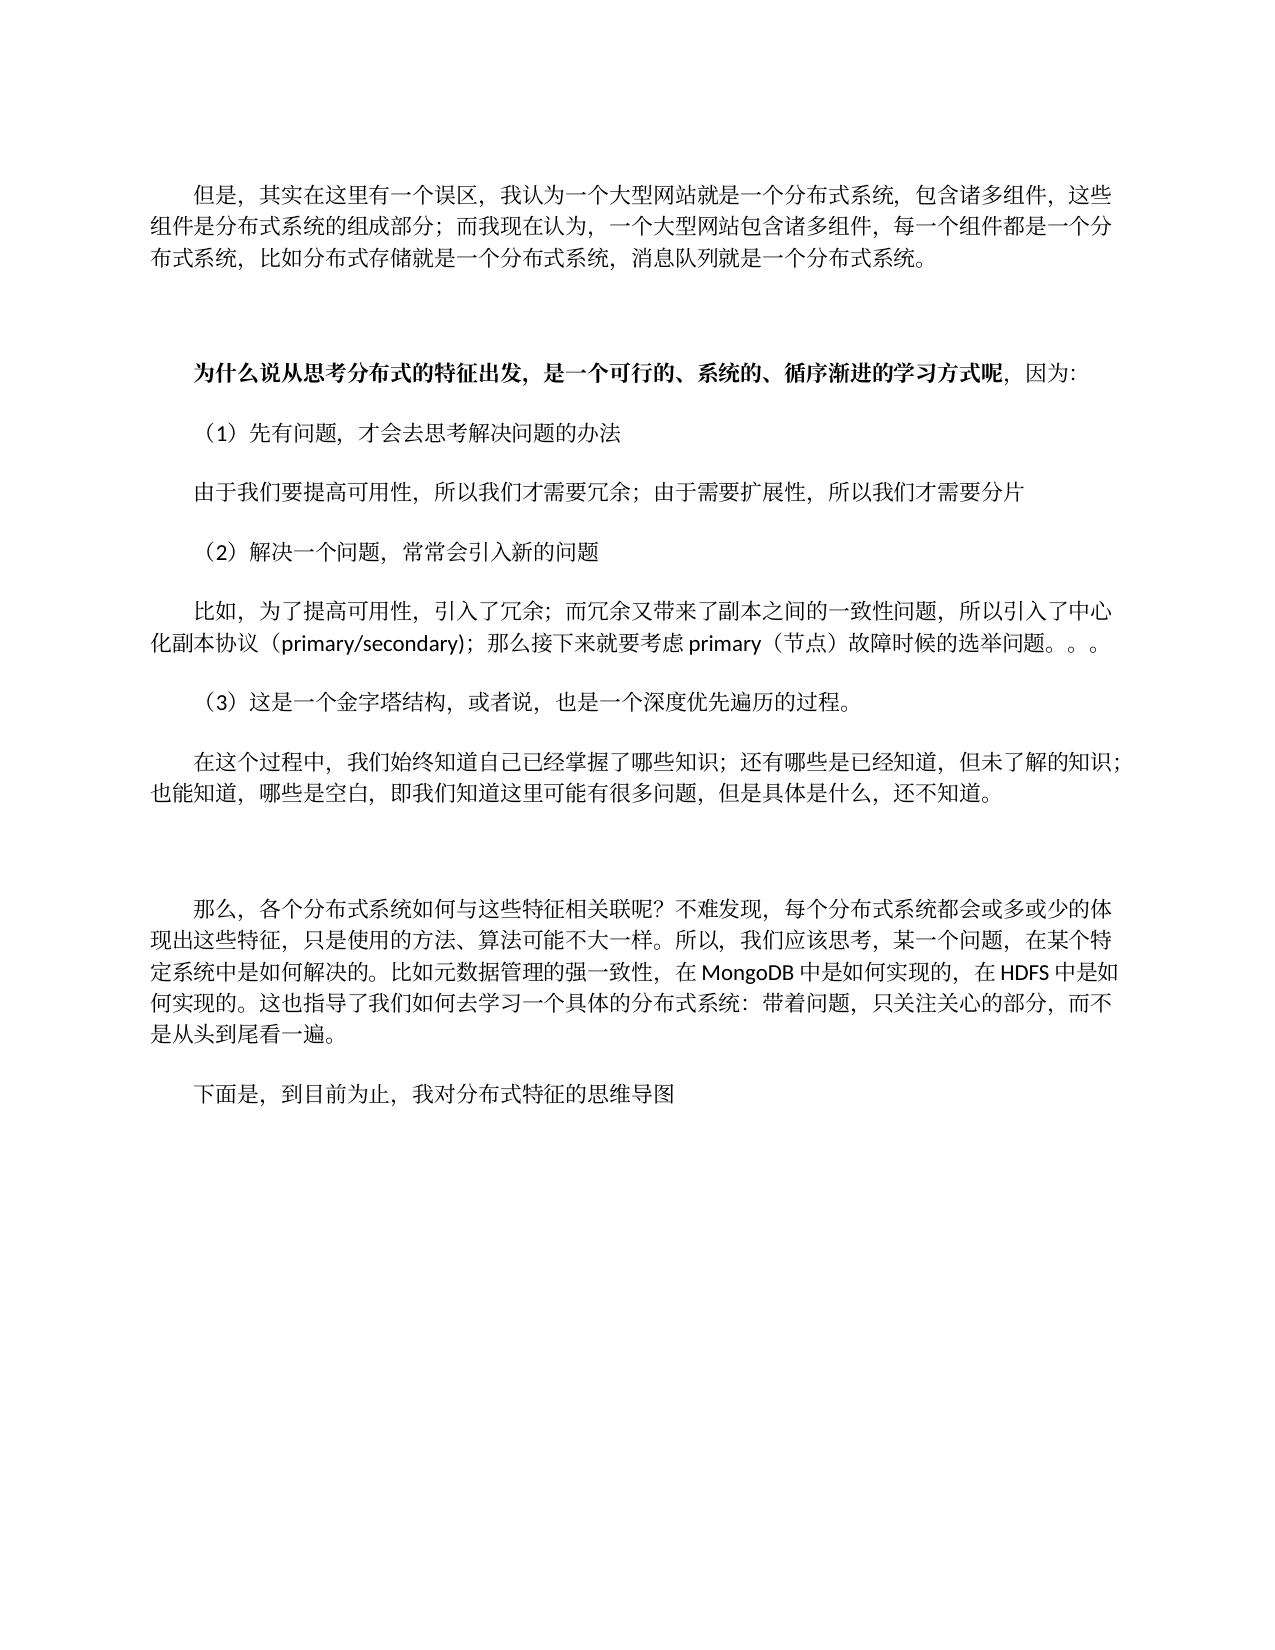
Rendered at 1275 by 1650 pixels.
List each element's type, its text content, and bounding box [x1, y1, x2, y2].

text （2）解决一个问题，常常会引入新的问题 [150, 535, 1125, 566]
text 为什么说从思考分布式的特征出发，是一个可行的、系统的、循序渐进的学习方式呢，因为： [150, 356, 1125, 388]
text 但是，其实在这里有一个误区，我认为一个大型网站就是一个分布式系统，包含诸多组件，这些组件是分布式系统的组成部分；而我现在认为，一个大型网站包含诸多组件，每一个组件都是一个分布式系统，比如分布式存储就是一个分布式系统，消息队列就是一个分布式系统。 [150, 178, 1125, 272]
text 由于我们要提高可用性，所以我们才需要冗余；由于需要扩展性，所以我们才需要分片 [150, 475, 1125, 507]
text （1）先有问题，才会去思考解决问题的办法 [150, 416, 1125, 447]
text （3）这是一个金字塔结构，或者说，也是一个深度优先遍历的过程。 [150, 685, 1125, 717]
text 比如，为了提高可用性，引入了冗余；而冗余又带来了副本之间的一致性问题，所以引入了中心化副本协议（primary/secondary)；那么接下来就要考虑primary（节点）故障时候的选举问题。。。 [150, 594, 1125, 657]
text 在这个过程中，我们始终知道自己已经掌握了哪些知识；还有哪些是已经知道，但未了解的知识；也能知道，哪些是空白，即我们知道这里可能有很多问题，但是具体是什么，还不知道。 [150, 745, 1125, 808]
text 下面是，到目前为止，我对分布式特征的思维导图 [150, 1077, 1125, 1108]
text 那么，各个分布式系统如何与这些特征相关联呢？不难发现，每个分布式系统都会或多或少的体现出这些特征，只是使用的方法、算法可能不大一样。所以，我们应该思考，某一个问题，在某个特定系统中是如何解决的。比如元数据管理的强一致性，在MongoDB中是如何实现的，在HDFS中是如何实现的。这也指导了我们如何去学习一个具体的分布式系统：带着问题，只关注关心的部分，而不是从头到尾看一遍。 [150, 892, 1125, 1049]
